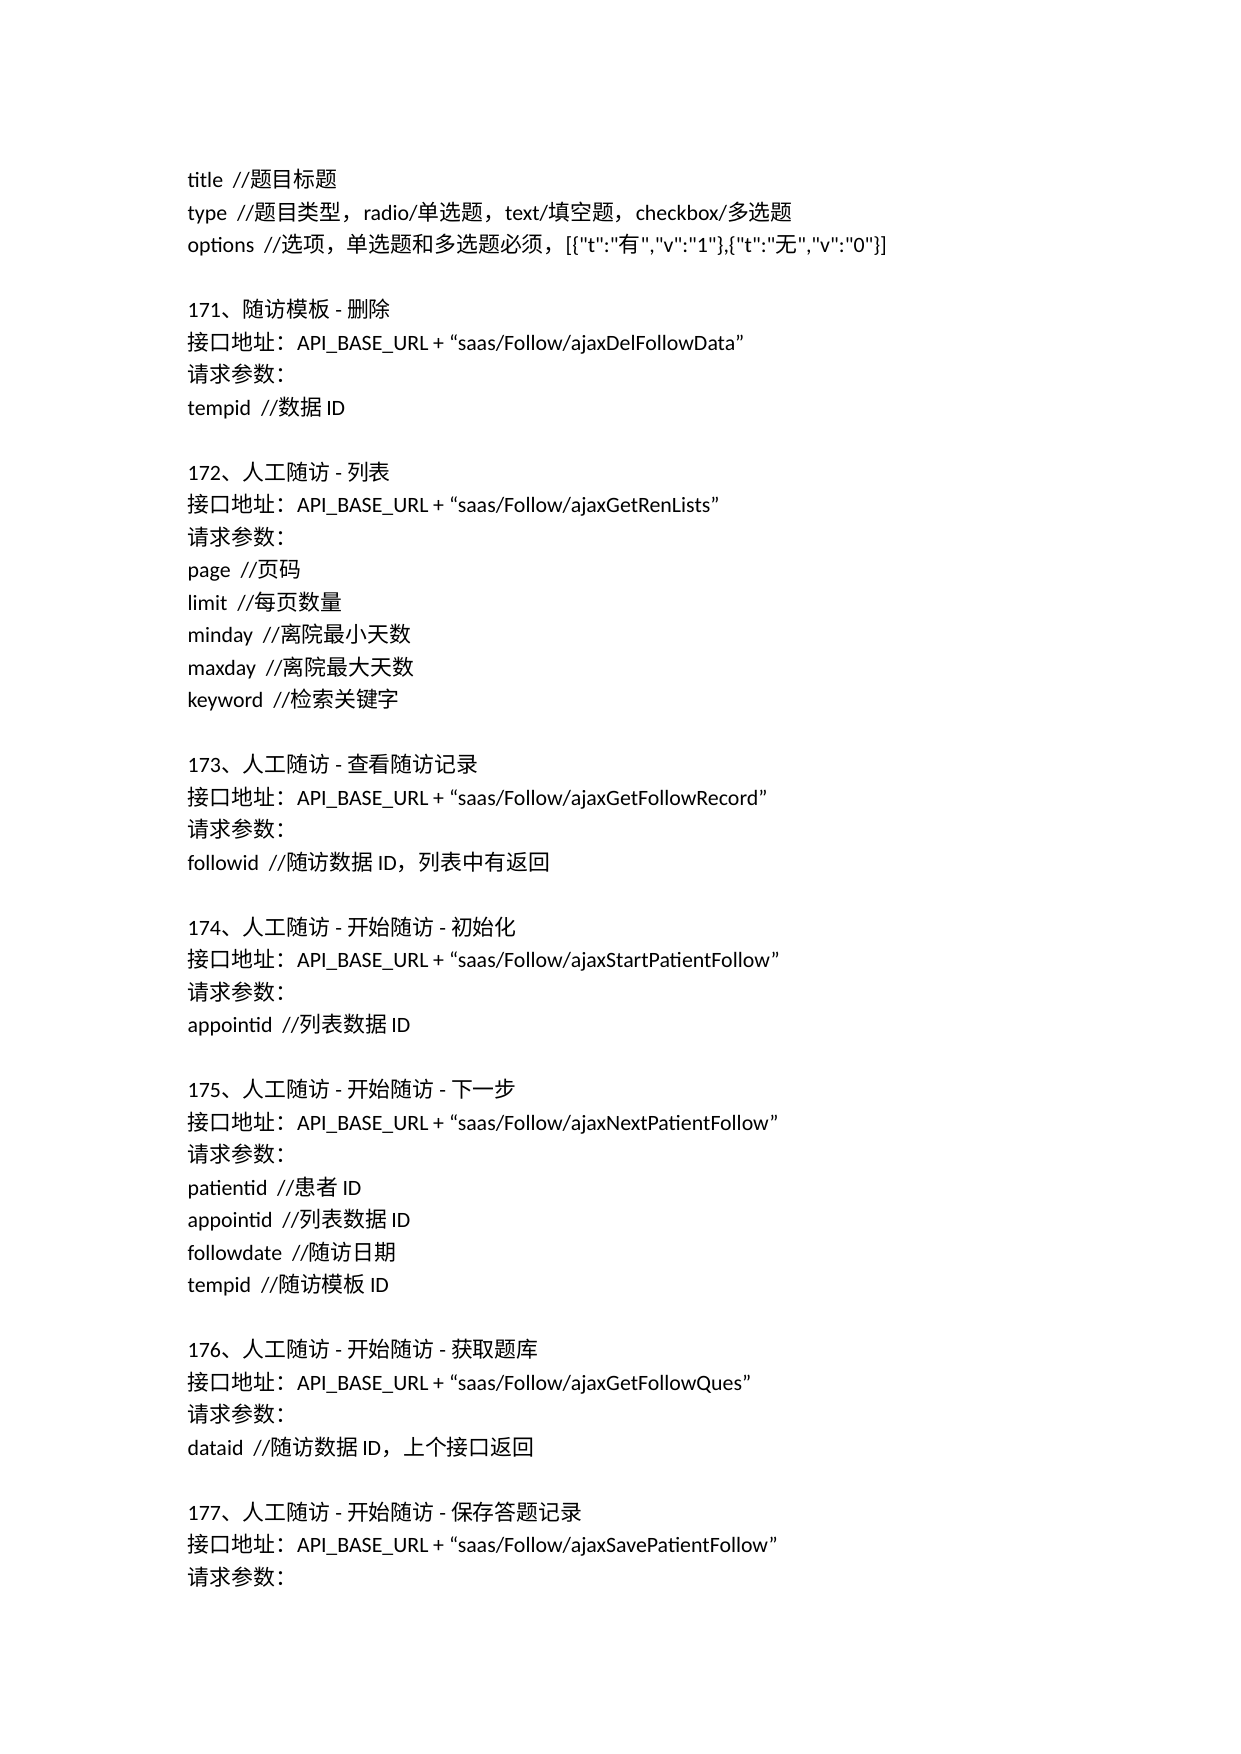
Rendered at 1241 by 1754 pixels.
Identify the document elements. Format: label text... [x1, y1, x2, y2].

list 随访模板 - 删除 [187, 292, 1053, 324]
list 人工随访 - 列表 [187, 454, 1053, 487]
list 请求参数： [187, 1397, 1053, 1429]
list 人工随访 - 开始随访 - 获取题库 [187, 1332, 1053, 1364]
list 请求参数： [187, 974, 1053, 1007]
list followdate //随访日期 [187, 1234, 1053, 1267]
list limit //每页数量 [187, 584, 1053, 617]
list 接口地址：API_BASE_URL + “saas/Follow/ajaxGetFollowQues” [187, 1364, 1053, 1397]
list 请求参数： [187, 357, 1053, 389]
list 人工随访 - 开始随访 - 下一步 [187, 1072, 1053, 1104]
list appointid //列表数据ID [187, 1007, 1053, 1039]
list keyword //检索关键字 [187, 682, 1053, 714]
list title //题目标题 [187, 162, 1053, 194]
list tempid //数据ID [187, 389, 1053, 422]
list page //页码 [187, 552, 1053, 584]
list 请求参数： [187, 519, 1053, 552]
list 人工随访 - 开始随访 - 保存答题记录 [187, 1494, 1053, 1527]
list maxday //离院最大天数 [187, 649, 1053, 682]
list 接口地址：API_BASE_URL + “saas/Follow/ajaxGetRenLists” [187, 487, 1053, 519]
list options //选项，单选题和多选题必须，[{"t":"有","v":"1"},{"t":"无","v":"0"}] [187, 227, 1053, 259]
list minday //离院最小天数 [187, 617, 1053, 649]
list 请求参数： [187, 812, 1053, 844]
list followid //随访数据ID，列表中有返回 [187, 844, 1053, 877]
list dataid //随访数据ID，上个接口返回 [187, 1429, 1053, 1462]
list 请求参数： [187, 1137, 1053, 1169]
list 请求参数： [187, 1559, 1053, 1592]
list appointid //列表数据ID [187, 1202, 1053, 1234]
list 接口地址：API_BASE_URL + “saas/Follow/ajaxGetFollowRecord” [187, 779, 1053, 812]
list tempid //随访模板ID [187, 1267, 1053, 1299]
list 接口地址：API_BASE_URL + “saas/Follow/ajaxDelFollowData” [187, 324, 1053, 357]
list 人工随访 - 开始随访 - 初始化 [187, 909, 1053, 942]
list 接口地址：API_BASE_URL + “saas/Follow/ajaxSavePatientFollow” [187, 1527, 1053, 1559]
list type //题目类型，radio/单选题，text/填空题，checkbox/多选题 [187, 194, 1053, 227]
list 人工随访 - 查看随访记录 [187, 747, 1053, 779]
list 接口地址：API_BASE_URL + “saas/Follow/ajaxNextPatientFollow” [187, 1104, 1053, 1137]
list patientid //患者ID [187, 1169, 1053, 1202]
list 接口地址：API_BASE_URL + “saas/Follow/ajaxStartPatientFollow” [187, 942, 1053, 974]
